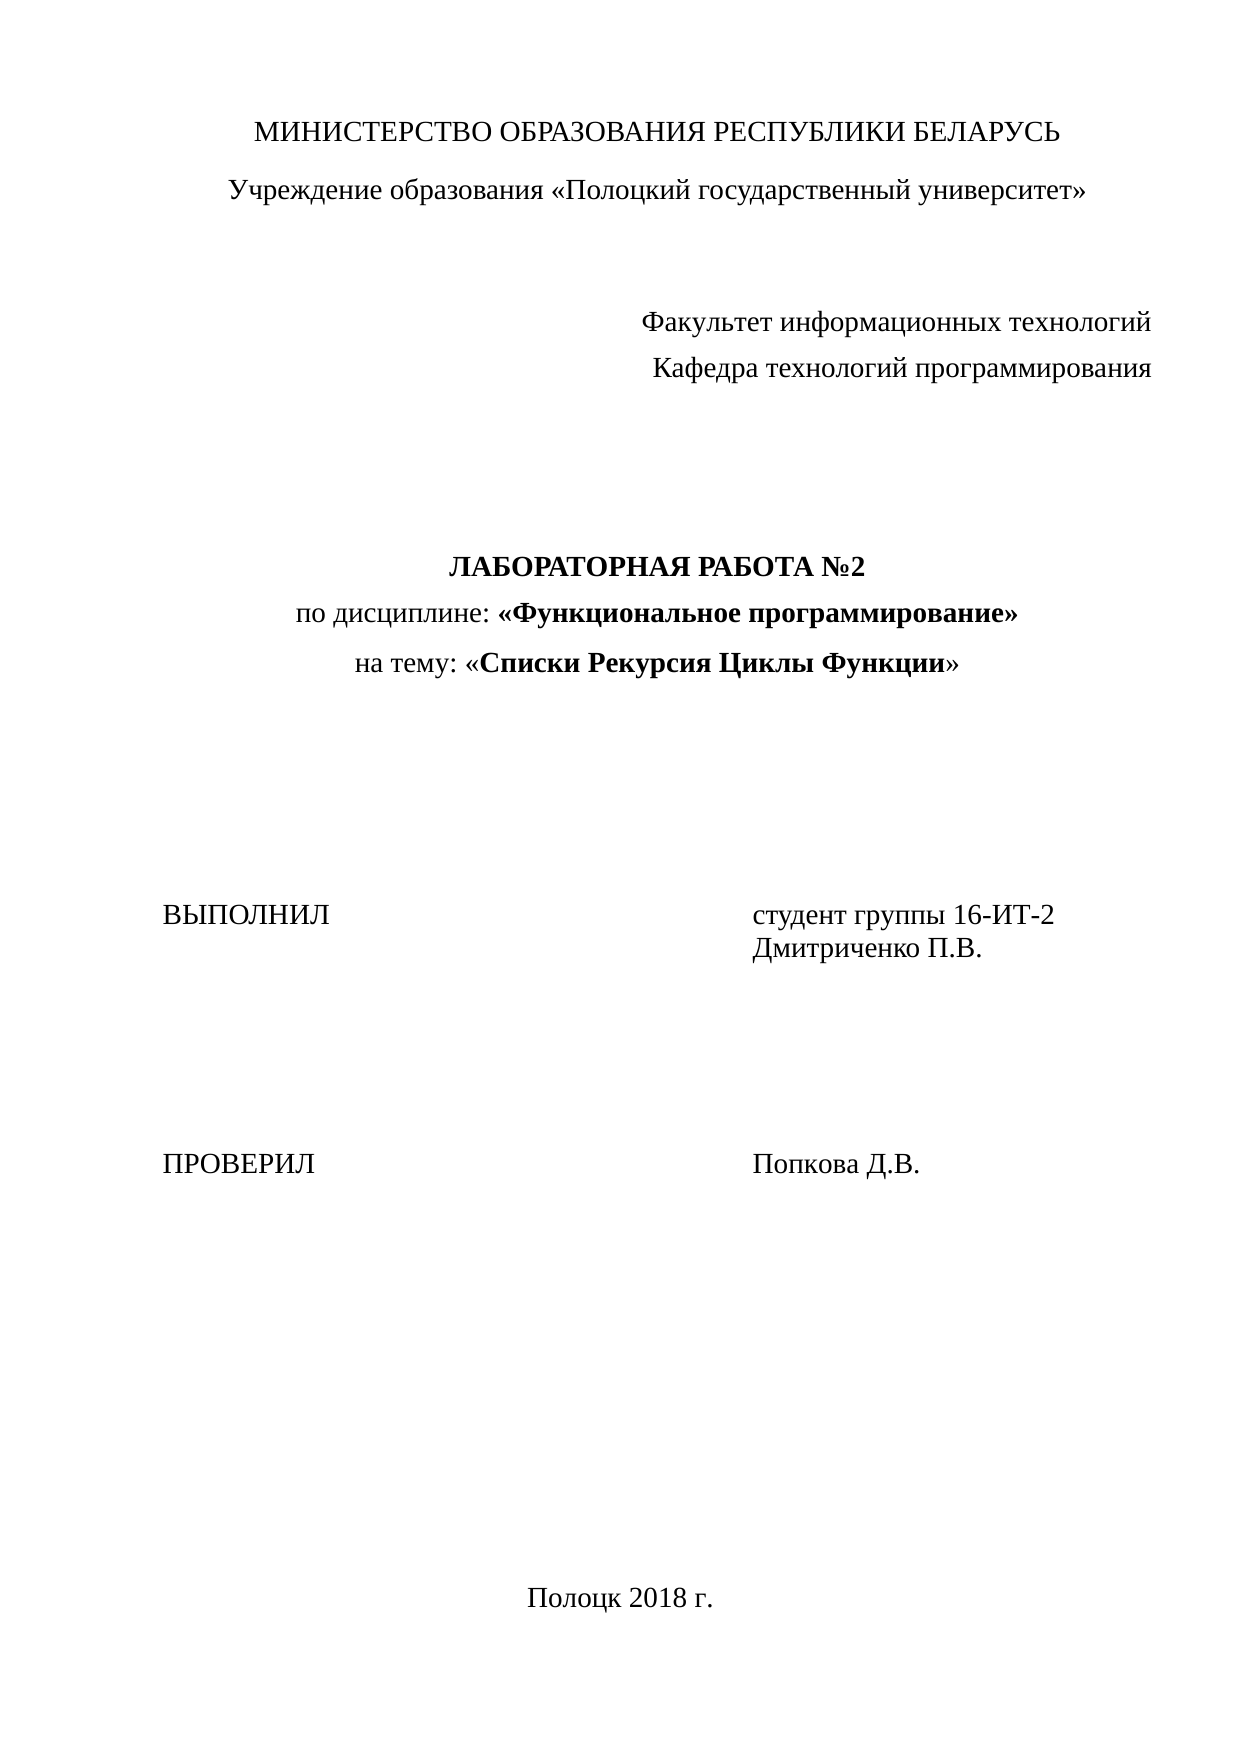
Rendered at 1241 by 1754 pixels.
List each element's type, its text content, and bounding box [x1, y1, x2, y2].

text Кафедра технологий программирования [89, 350, 1152, 384]
text ПРОВЕРИЛ Попкова Д.В. [89, 1146, 1152, 1179]
text Учреждение образования «Полоцкий государственный университет» [89, 172, 1152, 206]
text Факультет информационных технологий [118, 304, 1152, 338]
text ВЫПОЛНИЛ студент группы 16-ИТ-2 [89, 897, 1152, 931]
text Дмитриченко П.В. [118, 931, 1152, 964]
text по дисциплине: «Функциональное программирование» [89, 595, 1152, 629]
text на тему: «Списки Рекурсия Циклы Функции» [89, 645, 1152, 679]
text Полоцк 2018 г. [89, 1580, 1152, 1613]
text МИНИСТЕРСТВО ОБРАЗОВАНИЯ РЕСПУБЛИКИ БЕЛАРУСЬ [89, 114, 1152, 147]
text ЛАБОРАТОРНАЯ РАБОТА №2 [89, 549, 1152, 583]
